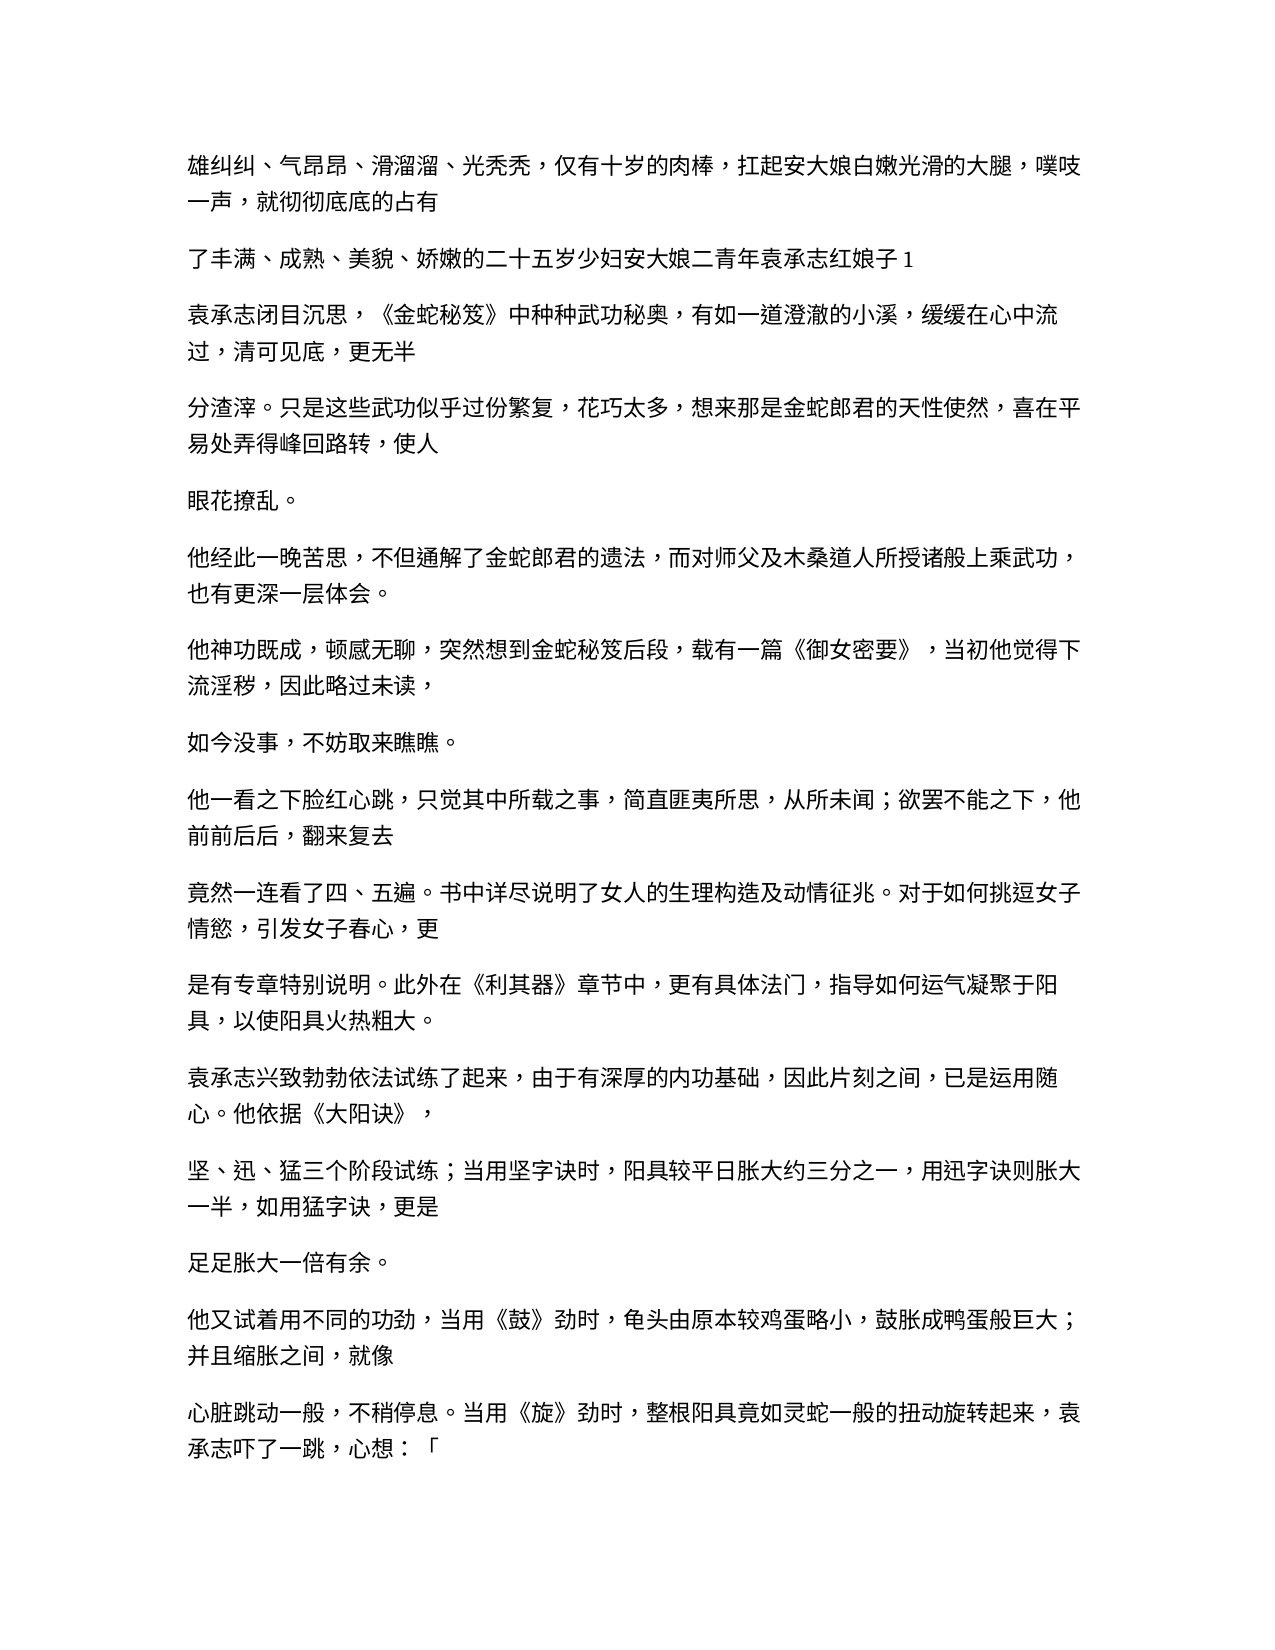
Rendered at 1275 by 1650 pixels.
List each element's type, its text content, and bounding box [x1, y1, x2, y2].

text 竟然一连看了四、五遍。书中详尽说明了女人的生理构造及动情征兆。对于如何挑逗女子情慾，引发女子春心，更 [187, 877, 1087, 944]
text 如今没事，不妨取来瞧瞧。 [187, 727, 1087, 758]
text 足足胀大一倍有余。 [187, 1247, 1087, 1279]
text 分渣滓。只是这些武功似乎过份繁复，花巧太多，想来那是金蛇郎君的天性使然，喜在平易处弄得峰回路转，使人 [187, 392, 1087, 459]
text 袁承志闭目沉思，《金蛇秘笈》中种种武功秘奥，有如一道澄澈的小溪，缓缓在心中流过，清可见底，更无半 [187, 299, 1087, 367]
text 他经此一晚苦思，不但通解了金蛇郎君的遗法，而对师父及木桑道人所授诸般上乘武功，也有更深一层体会。 [187, 542, 1087, 609]
text 了丰满、成熟、美貌、娇嫩的二十五岁少妇安大娘二青年袁承志红娘子 1 [187, 243, 1087, 274]
text 他又试着用不同的功劲，当用《鼓》劲时，龟头由原本较鸡蛋略小，鼓胀成鸭蛋般巨大；并且缩胀之间，就像 [187, 1304, 1087, 1371]
text 袁承志兴致勃勃依法试练了起来，由于有深厚的内功基础，因此片刻之间，已是运用随心。他依据《大阳诀》， [187, 1062, 1087, 1129]
text 心脏跳动一般，不稍停息。当用《旋》劲时，整根阳具竟如灵蛇一般的扭动旋转起来，袁承志吓了一跳，心想：「 [187, 1397, 1087, 1464]
text 是有专章特别说明。此外在《利其器》章节中，更有具体法门，指导如何运气凝聚于阳具，以使阳具火热粗大。 [187, 969, 1087, 1036]
text 眼花撩乱。 [187, 485, 1087, 516]
text 坚、迅、猛三个阶段试练；当用坚字诀时，阳具较平日胀大约三分之一，用迅字诀则胀大一半，如用猛字诀，更是 [187, 1155, 1087, 1222]
text 他神功既成，顿感无聊，突然想到金蛇秘笈后段，载有一篇《御女密要》，当初他觉得下流淫秽，因此略过未读， [187, 634, 1087, 702]
text 他一看之下脸红心跳，只觉其中所载之事，简直匪夷所思，从所未闻；欲罢不能之下，他前前后后，翻来复去 [187, 784, 1087, 851]
text 雄纠纠、气昂昂、滑溜溜、光秃秃，仅有十岁的肉棒，扛起安大娘白嫩光滑的大腿，噗吱一声，就彻彻底底的占有 [187, 150, 1087, 217]
